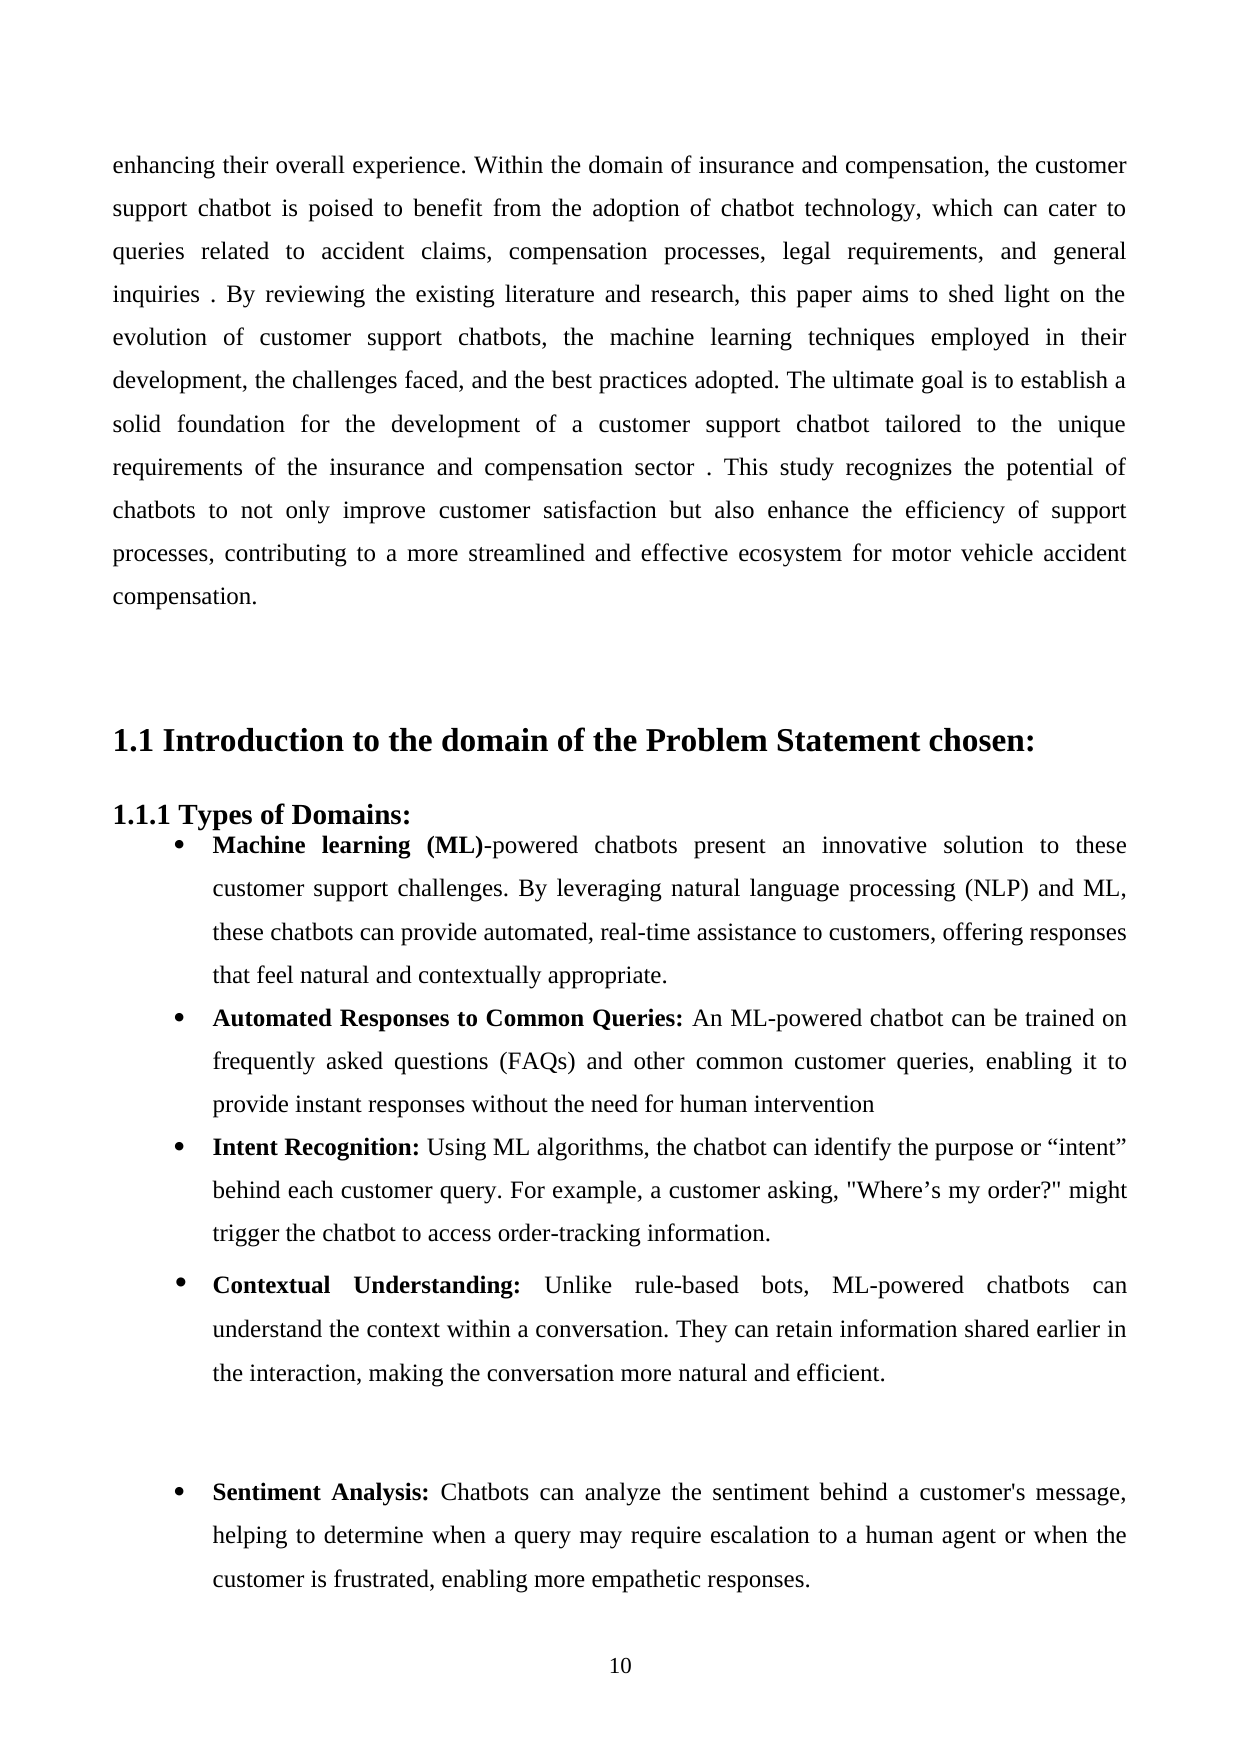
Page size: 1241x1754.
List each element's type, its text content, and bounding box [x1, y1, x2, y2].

list Intent Recognition: Using ML algorithms, the chatbot can identify the purpose or “intent” behind each customer query. For example, a customer asking, "Where’s my order?" might trigger the chatbot to access order-tracking information. [175, 1132, 1128, 1247]
list Machine learning (ML)-powered chatbots present an innovative solution to these customer support challenges. By leveraging natural language processing (NLP) and ML, these chatbots can provide automated, real-time assistance to customers, offering responses that feel natural and contextually appropriate. [175, 830, 1128, 988]
list Automated Responses to Common Queries: An ML-powered chatbot can be trained on frequently asked questions (FAQs) and other common customer queries, enabling it to provide instant responses without the need for human intervention [175, 1003, 1128, 1118]
list Sentiment Analysis: Chatbots can analyze the sentiment behind a customer's message, helping to determine when a query may require escalation to a human agent or when the customer is frustrated, enabling more empathetic responses. [175, 1477, 1128, 1592]
text 1.1 Introduction to the domain of the Problem Statement chosen: [112, 720, 1128, 758]
list Contextual Understanding: Unlike rule-based bots, ML-powered chatbots can understand the context within a conversation. They can retain information shared earlier in the interaction, making the conversation more natural and efficient. [175, 1262, 1128, 1386]
text 1.1.1 Types of Domains: [112, 797, 1128, 830]
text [112, 150, 1128, 610]
